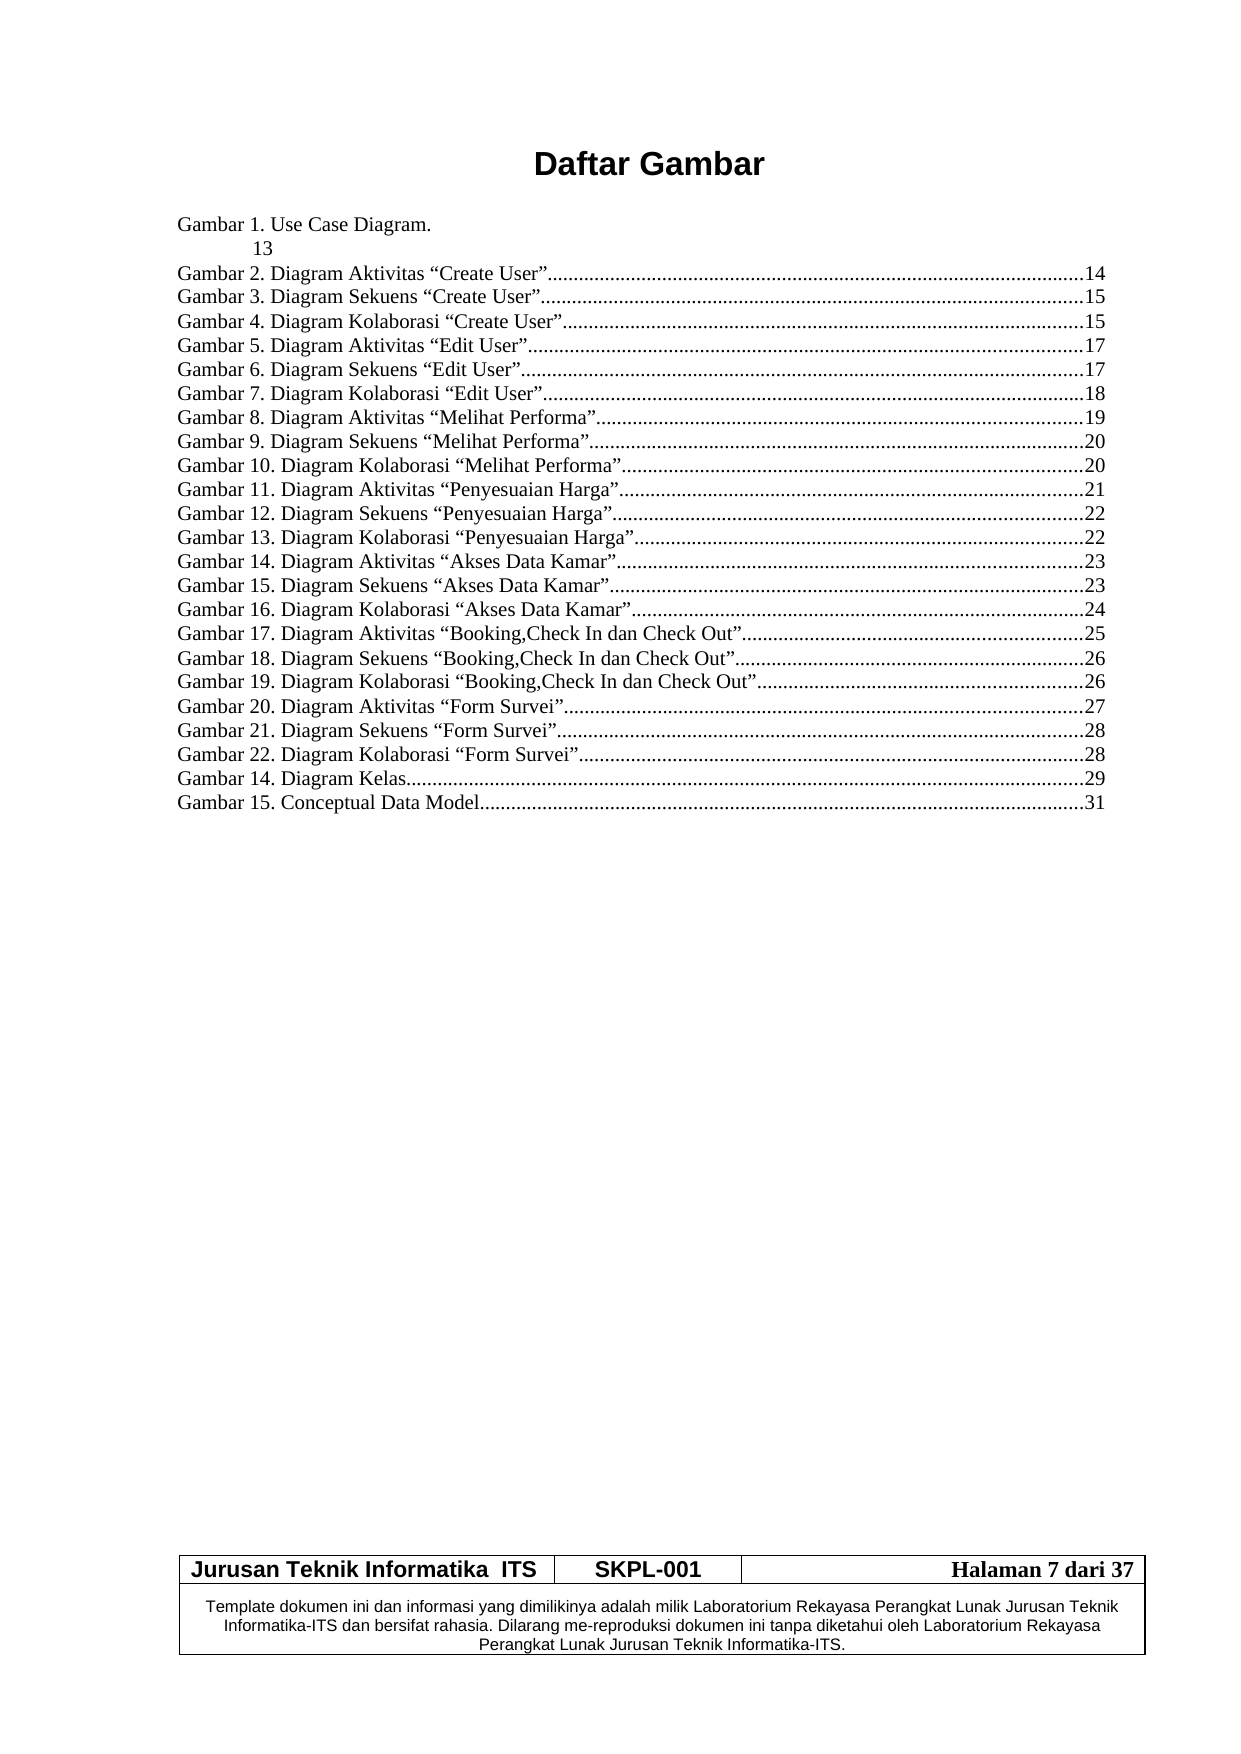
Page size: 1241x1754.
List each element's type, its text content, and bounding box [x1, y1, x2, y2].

text Gambar 3. Diagram Sekuens “Create User” 15 [177, 284, 1122, 308]
text Gambar 5. Diagram Aktivitas “Edit User” 17 [177, 333, 1122, 357]
text Gambar 8. Diagram Aktivitas “Melihat Performa” 19 [177, 405, 1122, 429]
text Gambar 15. Diagram Sekuens “Akses Data Kamar” 23 [177, 573, 1122, 597]
text Gambar 14. Diagram Aktivitas “Akses Data Kamar” 23 [177, 549, 1122, 573]
text Gambar 10. Diagram Kolaborasi “Melihat Performa” 20 [177, 453, 1122, 477]
text Gambar 6. Diagram Sekuens “Edit User” 17 [177, 357, 1122, 381]
text Gambar 15. Conceptual Data Model 31 [177, 790, 1122, 814]
text Gambar 18. Diagram Sekuens “Booking,Check In dan Check Out” 26 [177, 645, 1122, 669]
text Gambar 20. Diagram Aktivitas “Form Survei” 27 [177, 693, 1122, 718]
text Gambar 16. Diagram Kolaborasi “Akses Data Kamar” 24 [177, 597, 1122, 621]
text Gambar 2. Diagram Aktivitas “Create User” 14 [177, 260, 1122, 284]
text Gambar 1. Use Case Diagram. 13 [177, 212, 1122, 236]
text Gambar 17. Diagram Aktivitas “Booking,Check In dan Check Out” 25 [177, 621, 1122, 645]
text Gambar 13. Diagram Kolaborasi “Penyesuaian Harga” 22 [177, 525, 1122, 549]
text Gambar 19. Diagram Kolaborasi “Booking,Check In dan Check Out” 26 [177, 669, 1122, 693]
text Gambar 9. Diagram Sekuens “Melihat Performa” 20 [177, 429, 1122, 453]
text Gambar 22. Diagram Kolaborasi “Form Survei” 28 [177, 742, 1122, 766]
title Daftar Gambar [177, 143, 1122, 182]
text Gambar 7. Diagram Kolaborasi “Edit User” 18 [177, 381, 1122, 405]
text Gambar 12. Diagram Sekuens “Penyesuaian Harga” 22 [177, 501, 1122, 525]
text Gambar 21. Diagram Sekuens “Form Survei” 28 [177, 718, 1122, 742]
text Gambar 14. Diagram Kelas 29 [177, 766, 1122, 790]
text Gambar 4. Diagram Kolaborasi “Create User” 15 [177, 308, 1122, 333]
text Gambar 11. Diagram Aktivitas “Penyesuaian Harga” 21 [177, 477, 1122, 501]
